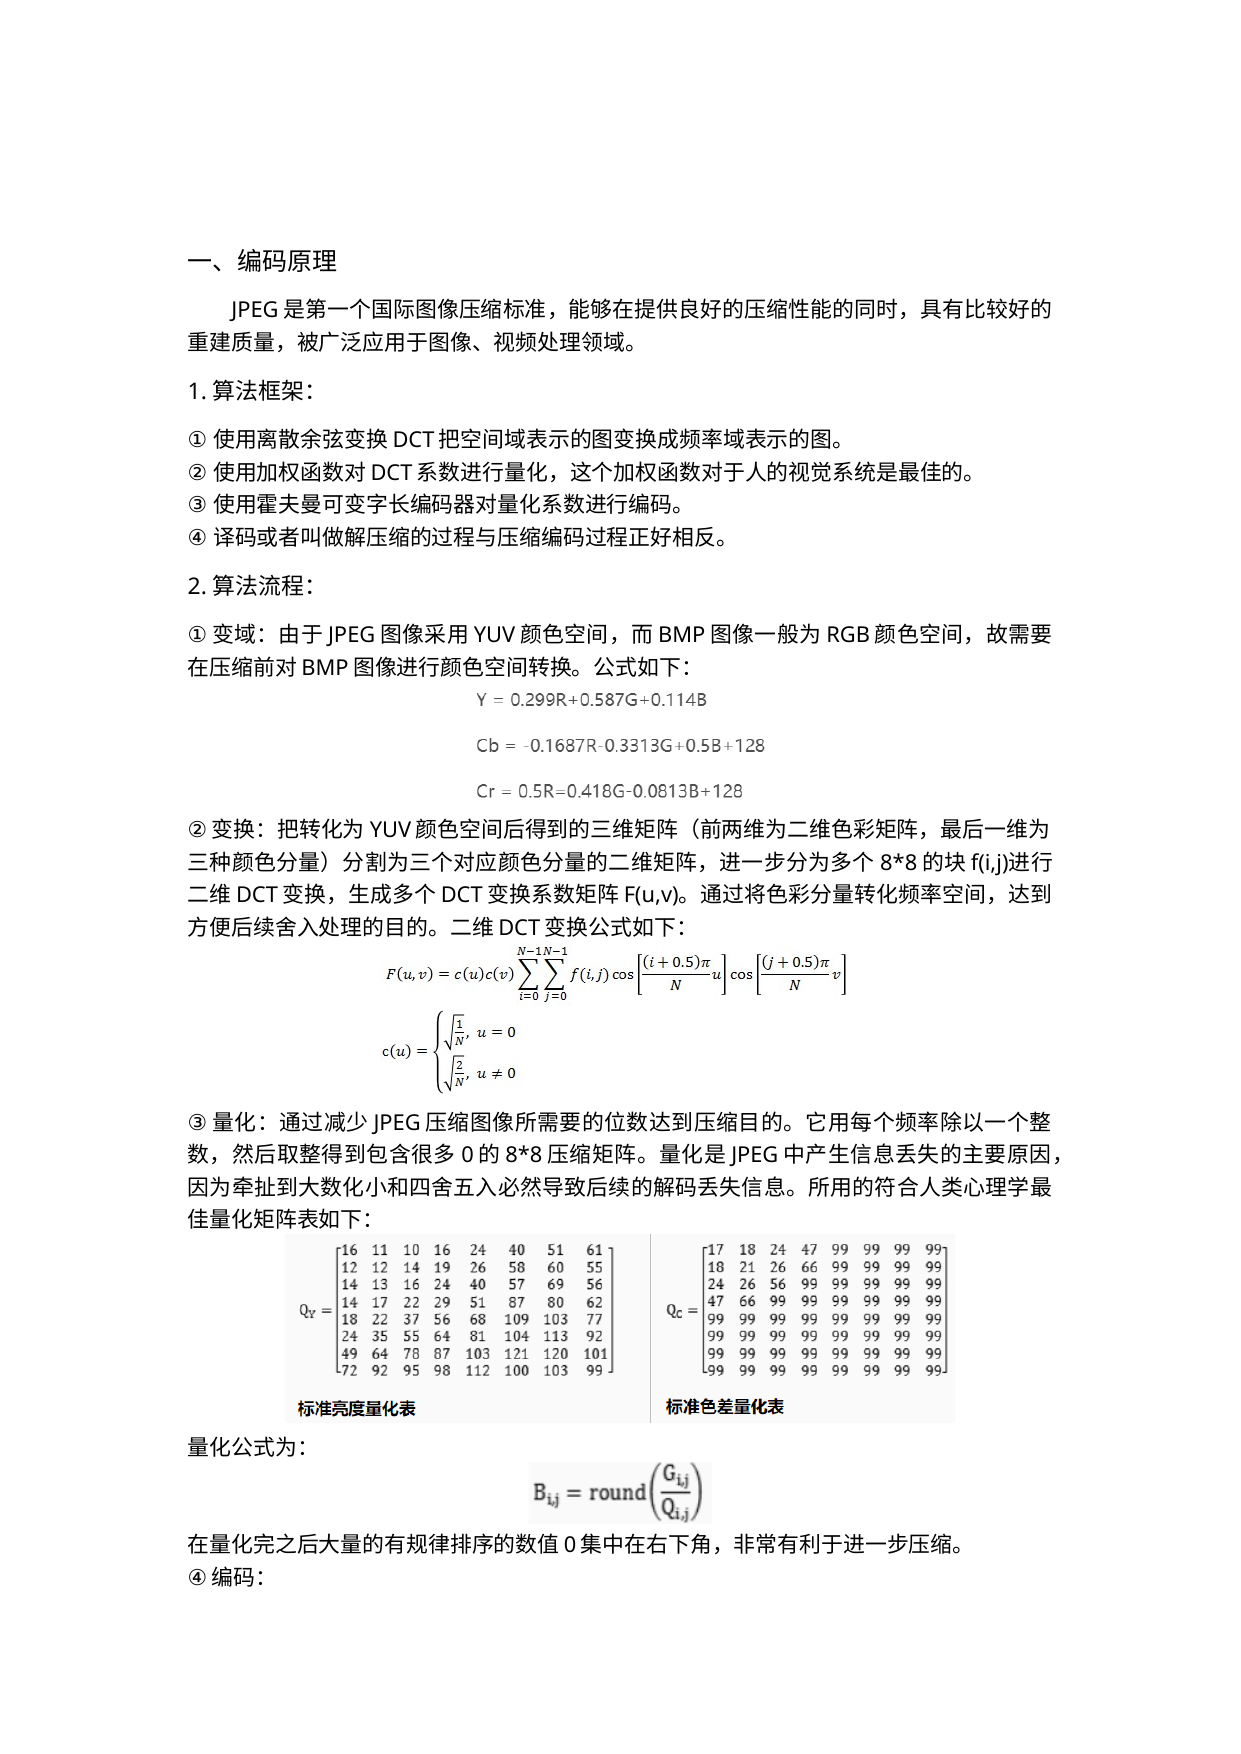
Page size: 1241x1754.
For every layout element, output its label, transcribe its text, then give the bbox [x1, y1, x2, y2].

text 量化公式为： [187, 1429, 1053, 1462]
text 在量化完之后大量的有规律排序的数值0集中在右下角，非常有利于进一步压缩。 [187, 1527, 1053, 1559]
text ④编码： [187, 1559, 1053, 1592]
text ①变域：由于JPEG图像采用YUV颜色空间，而BMP图像一般为RGB颜色空间，故需要在压缩前对BMP图像进行颜色空间转换。公式如下： [187, 617, 1053, 682]
text JPEG是第一个国际图像压缩标准，能够在提供良好的压缩性能的同时，具有比较好的重建质量，被广泛应用于图像、视频处理领域。 [187, 292, 1053, 357]
text ③ 使用霍夫曼可变字长编码器对量化系数进行编码。 [187, 487, 1053, 519]
picture [464, 682, 776, 805]
text ④ 译码或者叫做解压缩的过程与压缩编码过程正好相反。 [187, 519, 1053, 552]
text ③量化：通过减少JPEG压缩图像所需要的位数达到压缩目的。它用每个频率除以一个整数，然后取整得到包含很多0的8*8压缩矩阵。量化是JPEG中产生信息丢失的主要原因，因为牵扯到大数化小和四舍五入必然导致后续的解码丢失信息。所用的符合人类心理学最佳量化矩阵表如下： [187, 1104, 1053, 1234]
picture [368, 942, 872, 1099]
text ② 使用加权函数对DCT系数进行量化，这个加权函数对于人的视觉系统是最佳的。 [187, 454, 1053, 487]
picture [528, 1462, 712, 1524]
text 一、编码原理 [187, 227, 1053, 292]
picture [284, 1234, 956, 1423]
text ① 使用离散余弦变换DCT把空间域表示的图变换成频率域表示的图。 [187, 422, 1053, 454]
text 1. 算法框架： [187, 357, 1053, 422]
text 2. 算法流程： [187, 552, 1053, 617]
text ②变换：把转化为YUV颜色空间后得到的三维矩阵（前两维为二维色彩矩阵，最后一维为三种颜色分量）分割为三个对应颜色分量的二维矩阵，进一步分为多个8*8的块f(i,j)进行二维DCT变换，生成多个DCT变换系数矩阵F(u,v)。通过将色彩分量转化频率空间，达到方便后续舍入处理的目的。二维DCT变换公式如下： [187, 812, 1053, 942]
